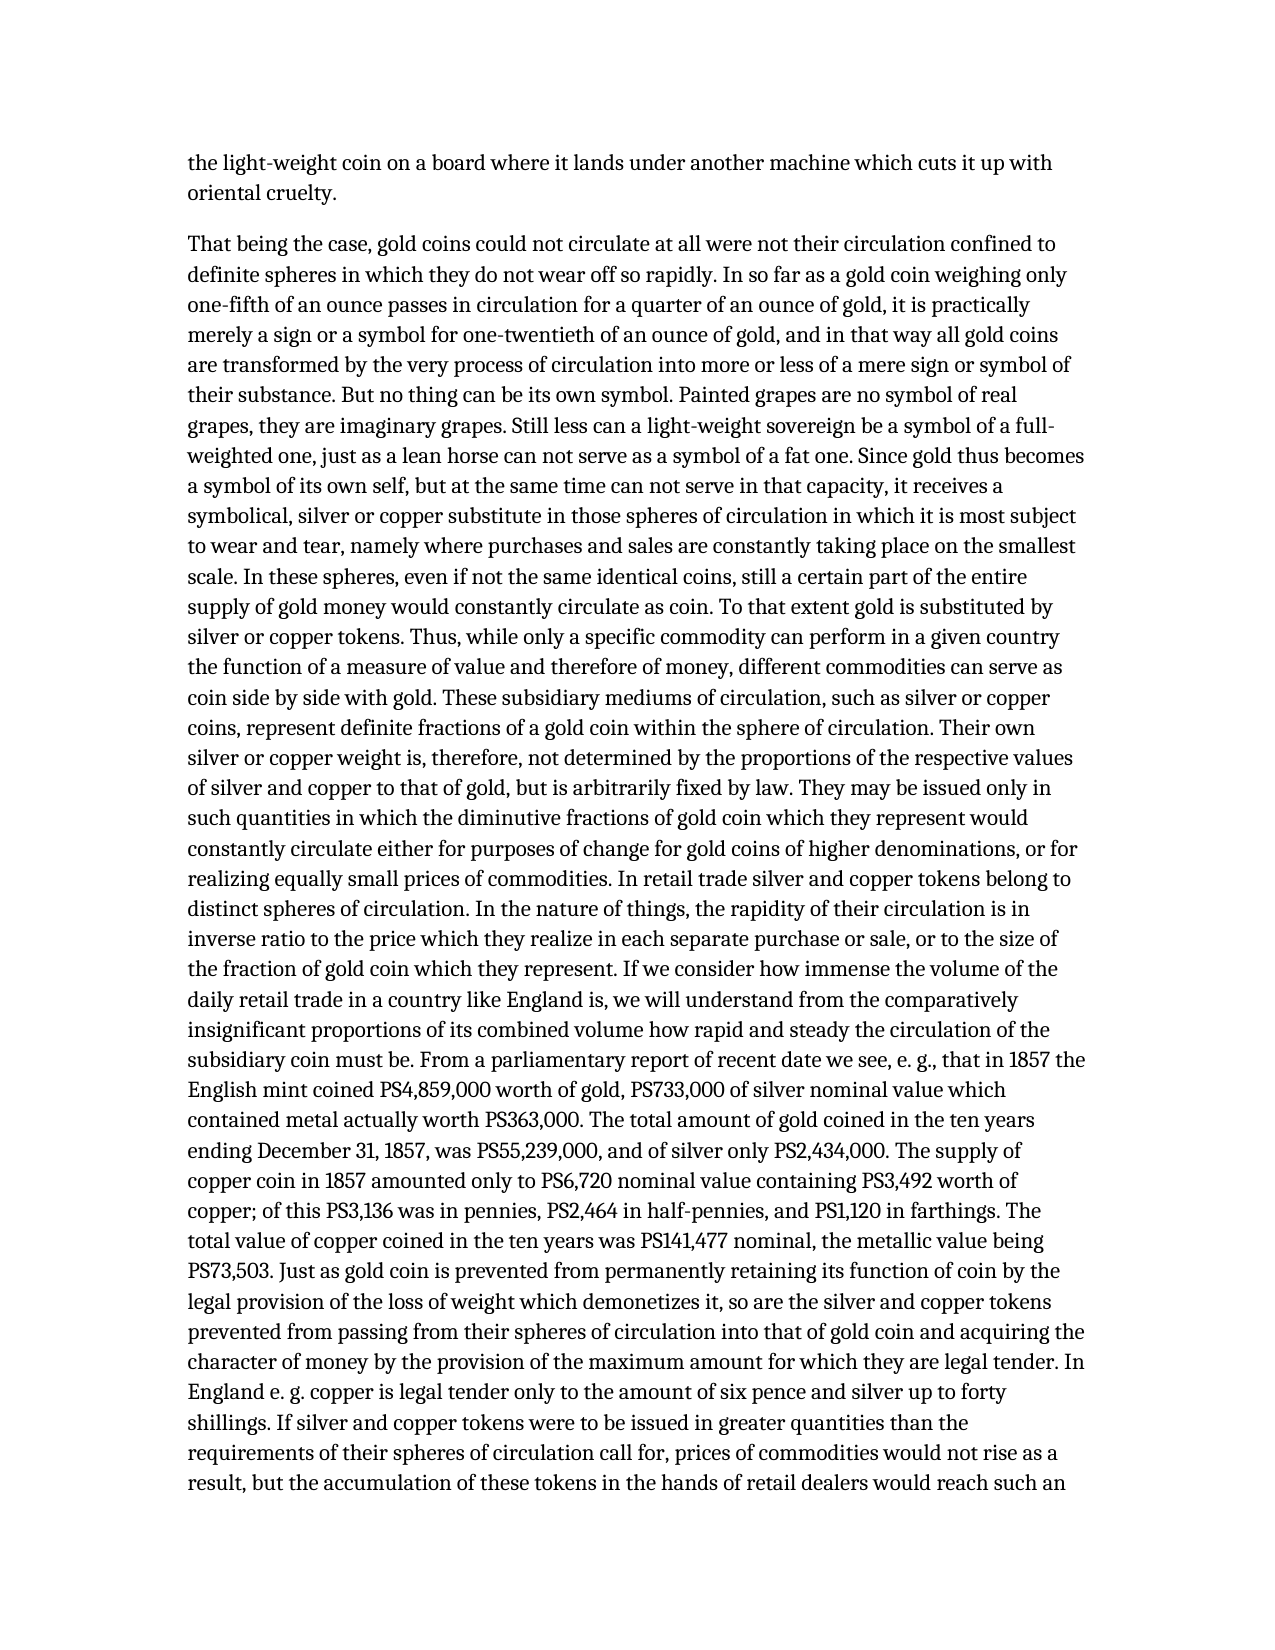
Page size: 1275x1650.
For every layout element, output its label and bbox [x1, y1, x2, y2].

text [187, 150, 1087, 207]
text [187, 231, 1087, 1496]
